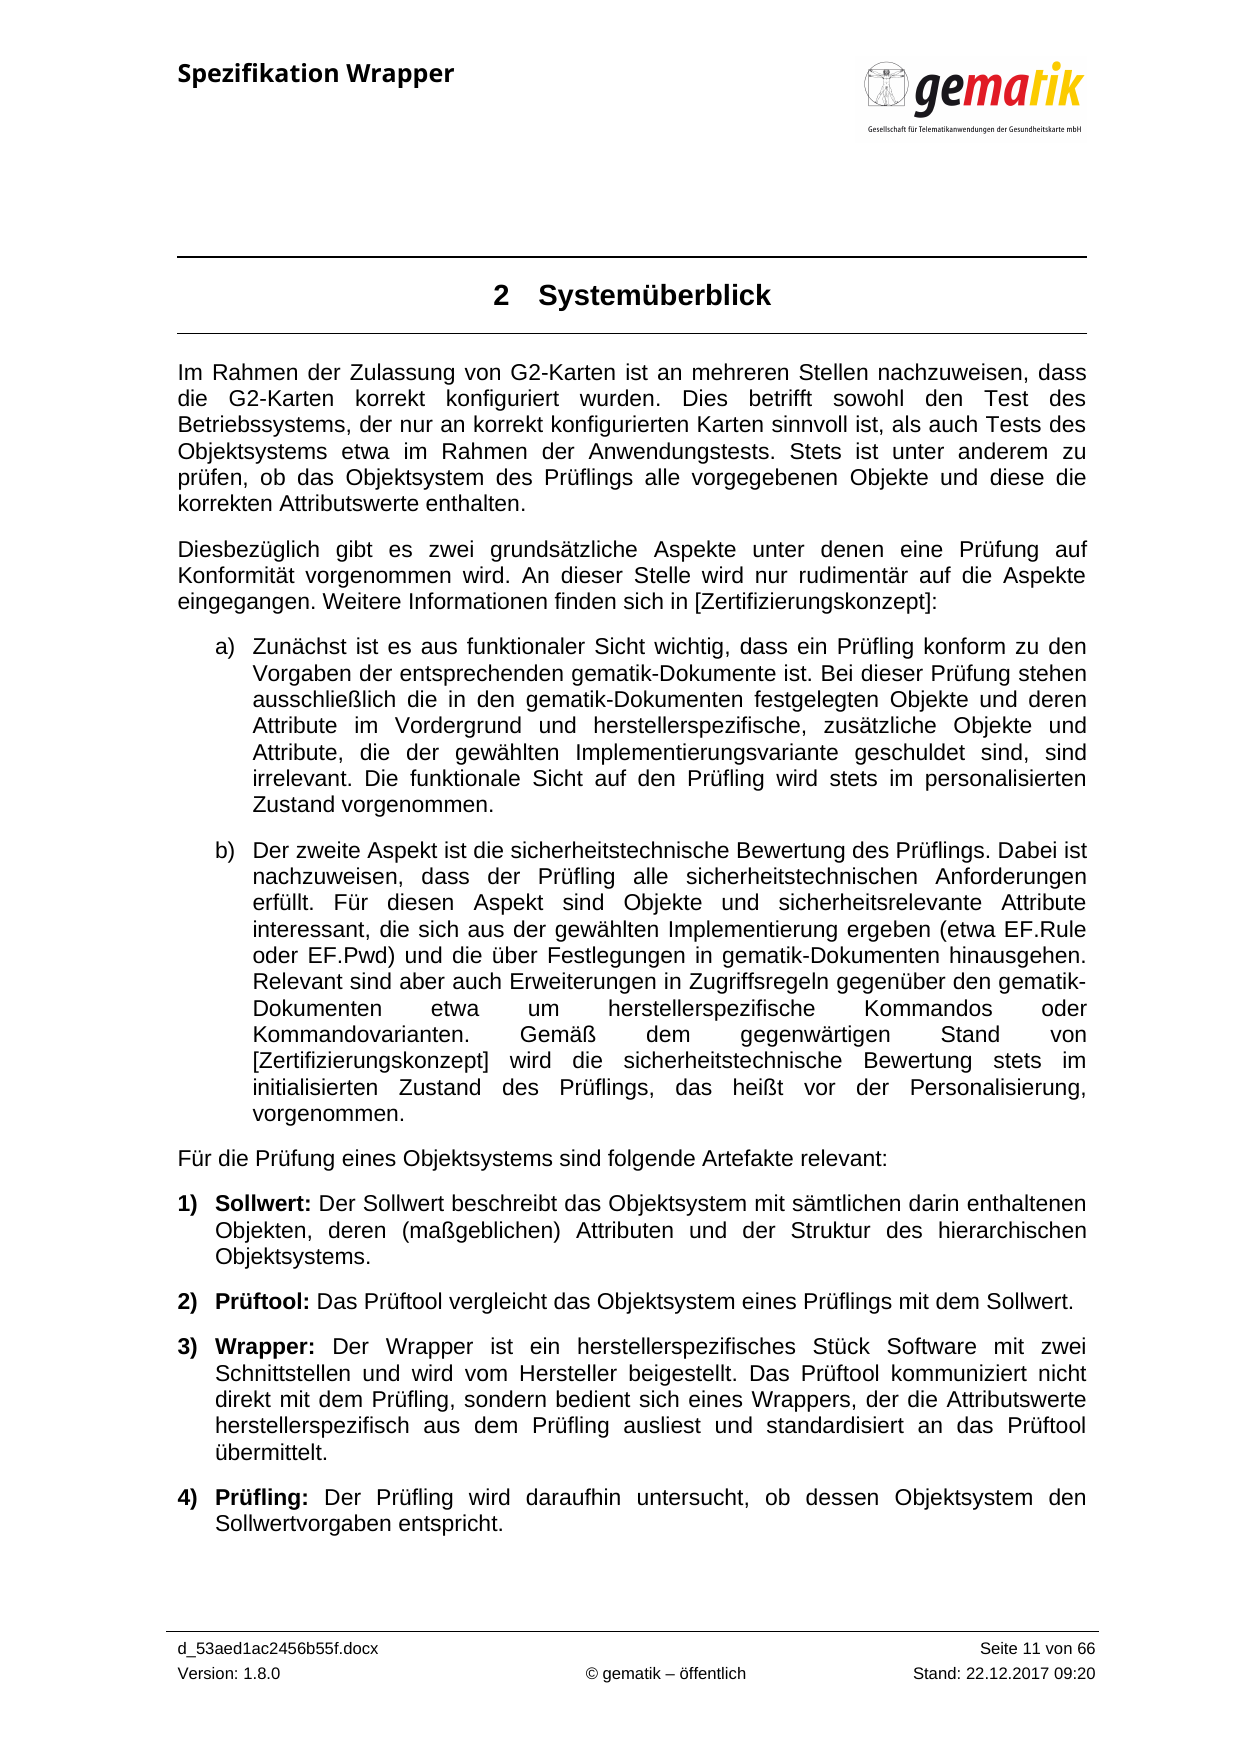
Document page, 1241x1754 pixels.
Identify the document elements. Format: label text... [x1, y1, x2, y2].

list Prüftool: Das Prüftool vergleicht das Objektsystem eines Prüflings mit dem Sollwert. [177, 1288, 1087, 1314]
text Für die Prüfung eines Objektsystems sind folgende Artefakte relevant: [177, 1145, 1087, 1172]
list Prüfling: Der Prüfling wird daraufhin untersucht, ob dessen Objektsystem den Sollwertvorgaben entspricht. [177, 1484, 1087, 1536]
list Wrapper: Der Wrapper ist ein herstellerspezifisches Stück Software mit zwei Schnittstellen und wird vom Hersteller beigestellt. Das Prüftool kommuniziert nicht direkt mit dem Prüfling, sondern bedient sich eines Wrappers, der die Attributswerte herstellerspezifisch aus dem Prüfling ausliest und standardisiert an das Prüftool übermittelt. [177, 1333, 1087, 1465]
picture [855, 56, 1087, 143]
list Der zweite Aspekt ist die sicherheitstechnische Bewertung des Prüflings. Dabei ist nachzuweisen, dass der Prüfling alle sicherheitstechnischen Anforderungen erfüllt. Für diesen Aspekt sind Objekte und sicherheitsrelevante Attribute interessant, die sich aus der gewählten Implementierung ergeben (etwa EF.Rule oder EF.Pwd) und die über Festlegungen in gematik-Dokumenten hinausgehen. Relevant sind aber auch Erweiterungen in Zugriffsregeln gegenüber den gematik-Dokumenten etwa um herstellerspezifische Kommandos oder Kommandovarianten. Gemäß dem gegenwärtigen Stand von [Zertifizierungskonzept] wird die sicherheitstechnische Bewertung stets im initialisierten Zustand des Prüflings, das heißt vor der Personalisierung, vorgenommen. [215, 837, 1087, 1126]
text Im Rahmen der Zulassung von G2-Karten ist an mehreren Stellen nachzuweisen, dass die G2-Karten korrekt konfiguriert wurden. Dies betrifft sowohl den Test des Betriebssystems, der nur an korrekt konfigurierten Karten sinnvoll ist, als auch Tests des Objektsystems etwa im Rahmen der Anwendungstests. Stets ist unter anderem zu prüfen, ob das Objektsystem des Prüflings alle vorgegebenen Objekte und diese die korrekten Attributswerte enthalten. [177, 359, 1087, 517]
text Diesbezüglich gibt es zwei grundsätzliche Aspekte unter denen eine Prüfung auf Konformität vorgenommen wird. An dieser Stelle wird nur rudimentär auf die Aspekte eingegangen. Weitere Informationen finden sich in [Zertifizierungskonzept]: [177, 536, 1087, 614]
subtitle Systemüberblick [177, 258, 1087, 333]
list Sollwert: Der Sollwert beschreibt das Objektsystem mit sämtlichen darin enthaltenen Objekten, deren (maßgeblichen) Attributen und der Struktur des hierarchischen Objektsystems. [177, 1190, 1087, 1269]
list Zunächst ist es aus funktionaler Sicht wichtig, dass ein Prüfling konform zu den Vorgaben der entsprechenden gematik-Dokumente ist. Bei dieser Prüfung stehen ausschließlich die in den gematik-Dokumenten festgelegten Objekte und deren Attribute im Vordergrund und herstellerspezifische, zusätzliche Objekte und Attribute, die der gewählten Implementierungsvariante geschuldet sind, sind irrelevant. Die funktionale Sicht auf den Prüfling wird stets im personalisierten Zustand vorgenommen. [215, 633, 1087, 818]
